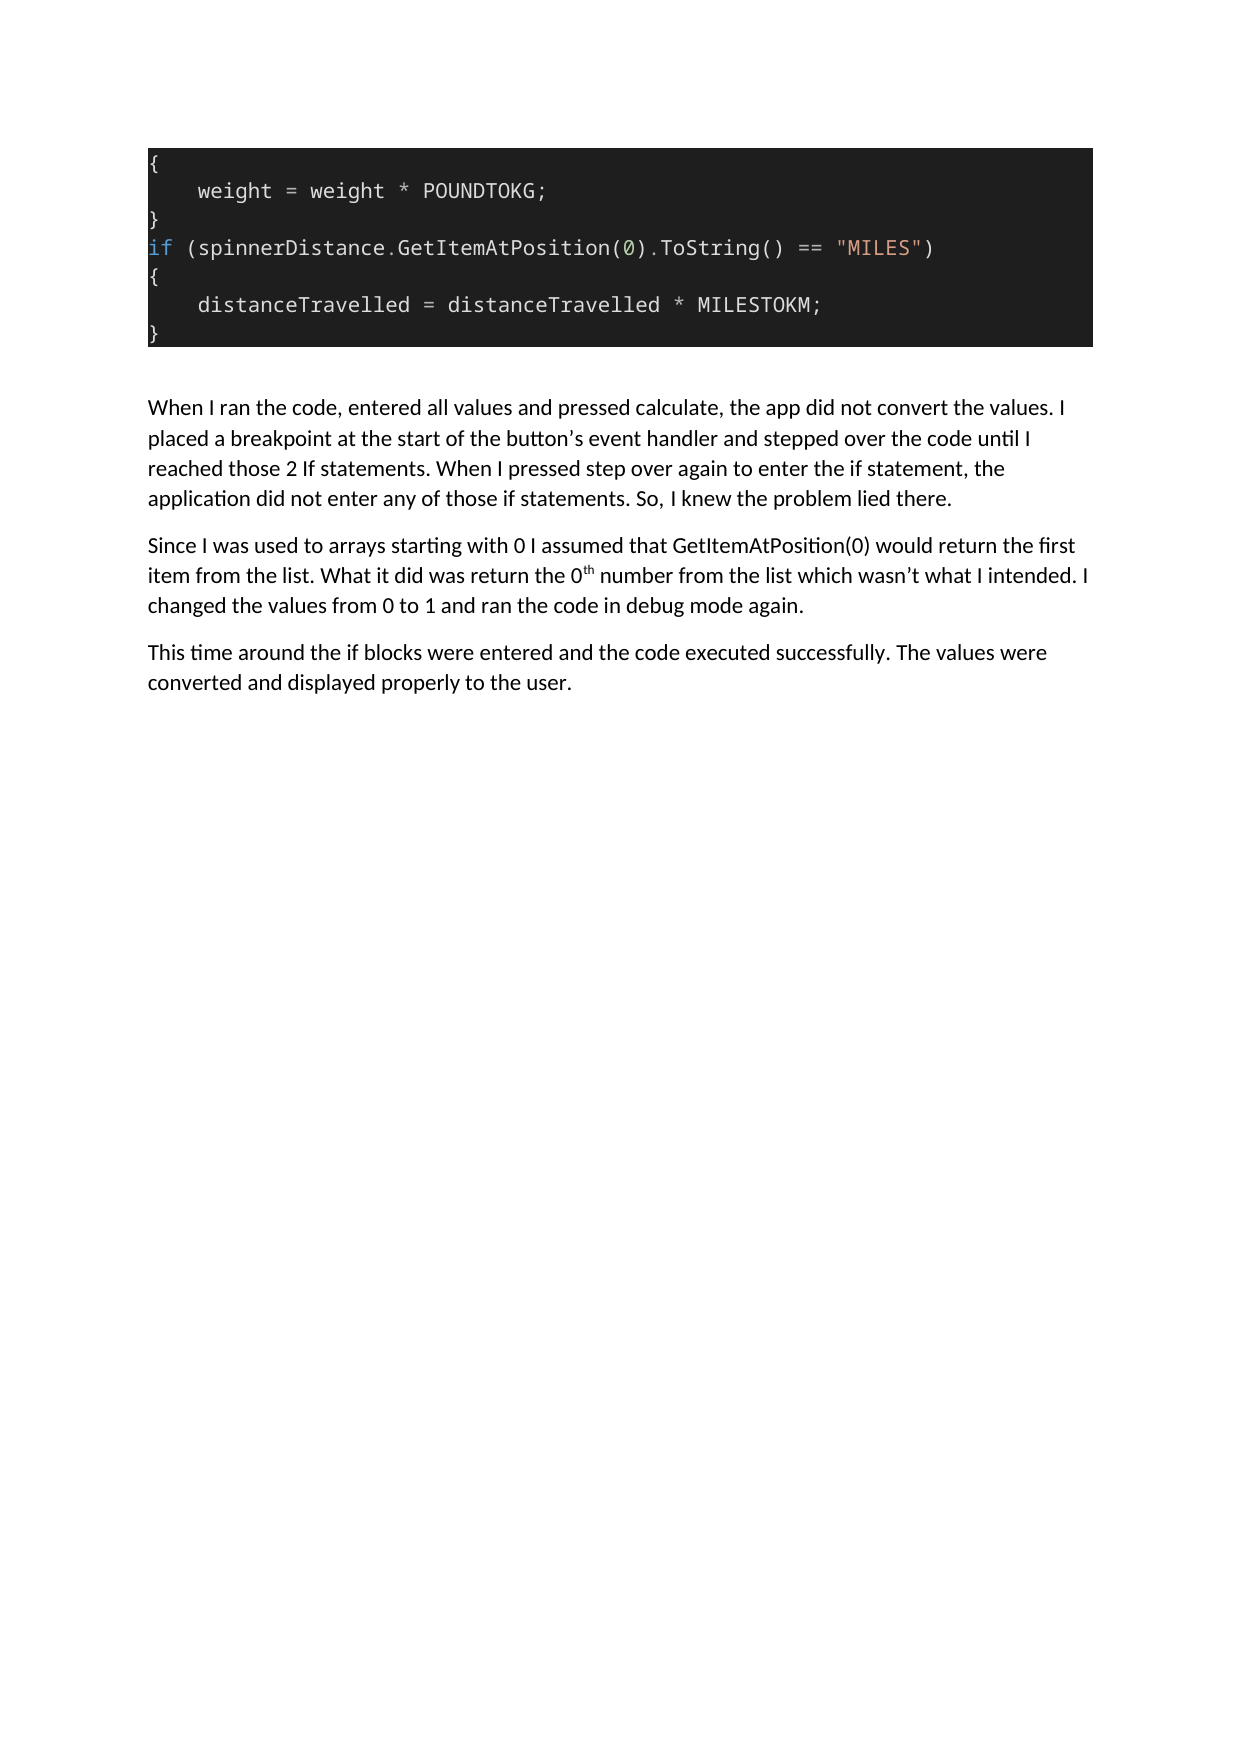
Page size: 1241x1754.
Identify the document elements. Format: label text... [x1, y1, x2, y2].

text if (spinnerDistance.GetItemAtPosition(0).ToString() == "MILES") [148, 233, 1093, 261]
text } [148, 318, 1093, 347]
text distanceTravelled = distanceTravelled * MILESTOKM; [148, 290, 1093, 318]
text } [148, 204, 1093, 233]
text When I ran the code, entered all values and pressed calculate, the app did not convert the values. I placed a breakpoint at the start of the button’s event handler and stepped over the code until I reached those 2 If statements. When I pressed step over again to enter the if statement, the application did not enter any of those if statements. So, I knew the problem lied there. [148, 393, 1093, 512]
text weight = weight * POUNDTOKG; [148, 176, 1093, 204]
text This time around the if blocks were entered and the code executed successfully. The values were converted and displayed properly to the user. [148, 638, 1093, 697]
text { [148, 148, 1093, 176]
text { [148, 261, 1093, 290]
text Since I was used to arrays starting with 0 I assumed that GetItemAtPosition(0) would return the first item from the list. What it did was return the 0th number from the list which wasn’t what I intended. I changed the values from 0 to 1 and ran the code in debug mode again. [148, 531, 1093, 619]
